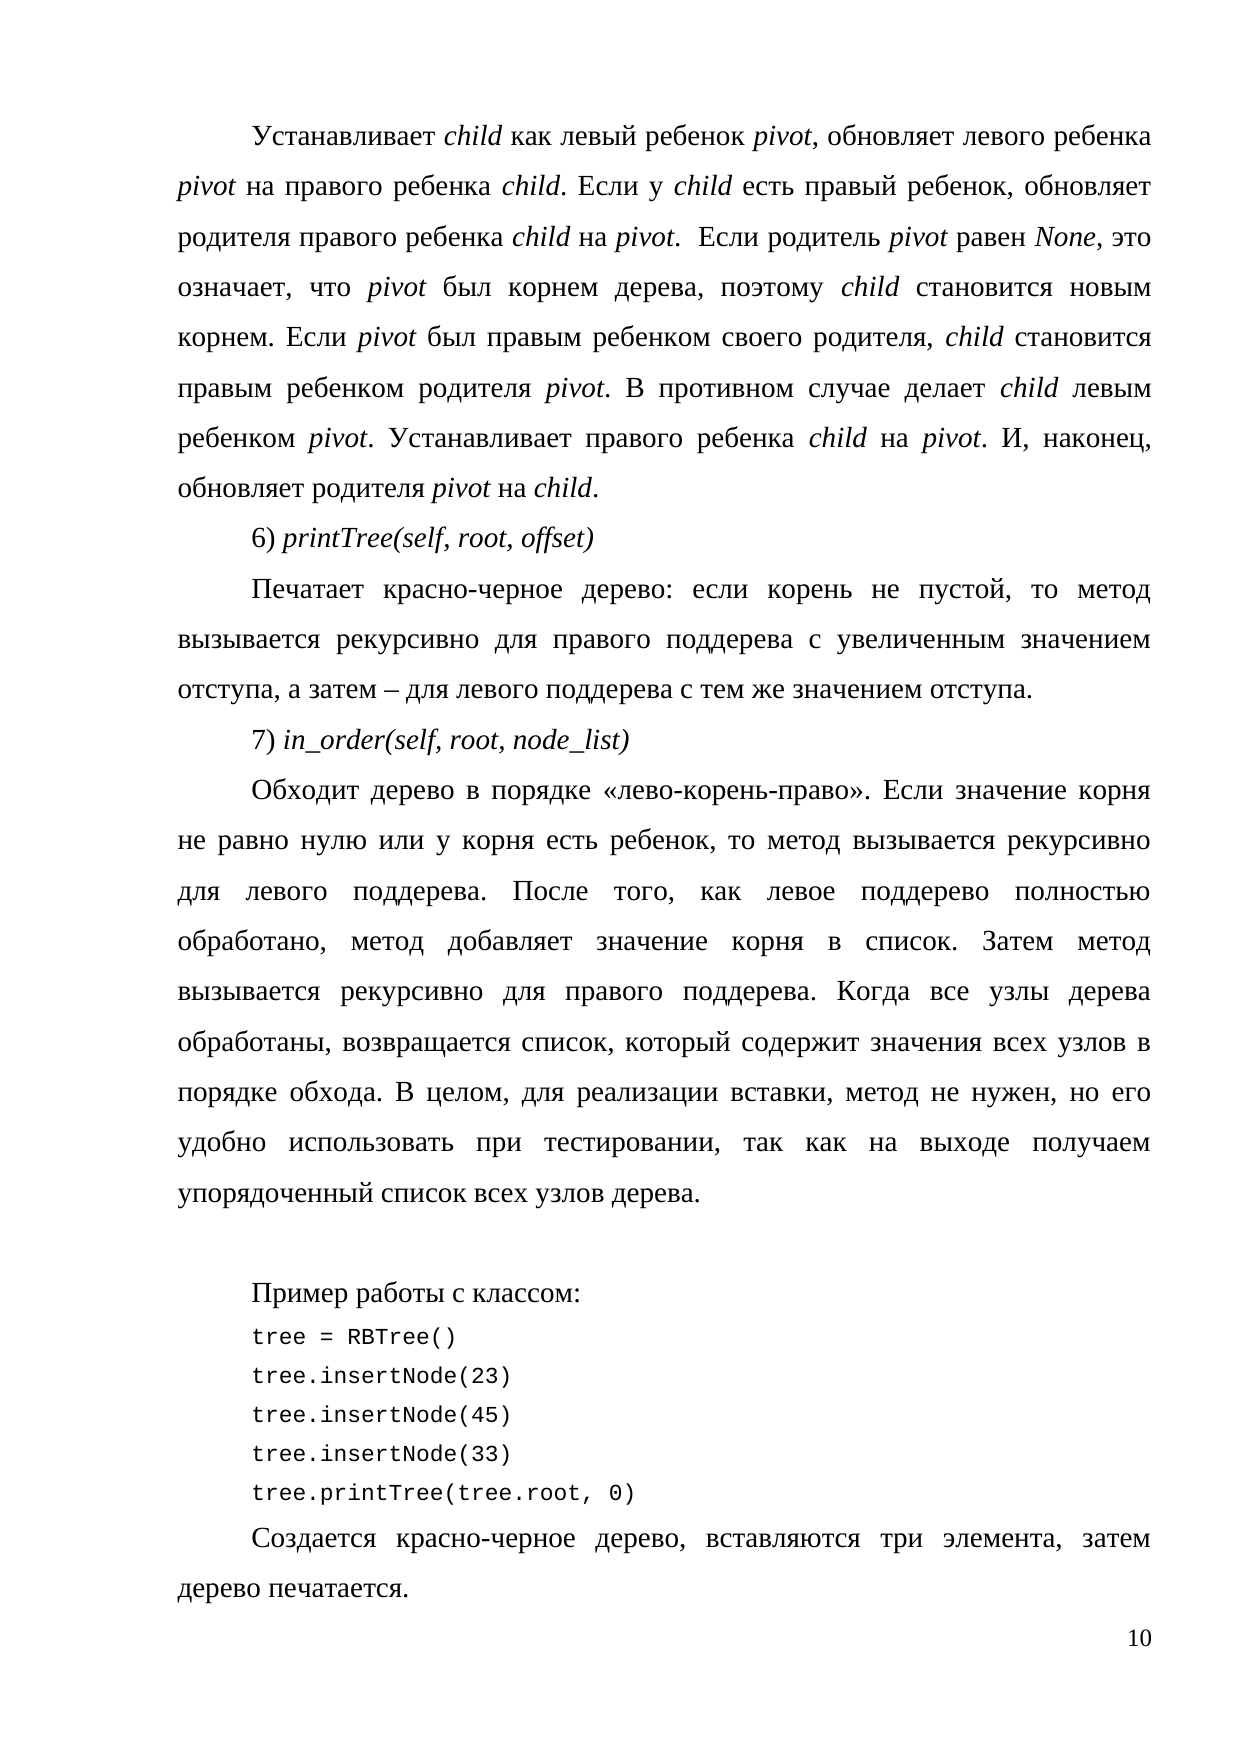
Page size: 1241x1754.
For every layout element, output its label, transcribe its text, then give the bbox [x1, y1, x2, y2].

text tree = RBTree() [177, 1326, 1152, 1352]
text Создается красно-черное дерево, вставляются три элемента, затем дерево печатается. [177, 1520, 1152, 1604]
text Обходит дерево в порядке «лево-корень-право». Если значение корня не равно нулю или у корня есть ребенок, то метод вызывается рекурсивно для левого поддерева. После того, как левое поддерево полностью обработано, метод добавляет значение корня в список. Затем метод вызывается рекурсивно для правого поддерева. Когда все узлы дерева обработаны, возвращается список, который содержит значения всех узлов в порядке обхода. В целом, для реализации вставки, метод не нужен, но его удобно использовать при тестировании, так как на выходе получаем упорядоченный список всех узлов дерева. [177, 772, 1152, 1208]
text tree.insertNode(33) [177, 1442, 1152, 1468]
text 6) printTree(self, root, offset) [177, 521, 1152, 554]
text tree.insertNode(23) [177, 1364, 1152, 1390]
text Устанавливает child как левый ребенок pivot, обновляет левого ребенка pivot на правого ребенка child. Если у child есть правый ребенок, обновляет родителя правого ребенка child на pivot. Если родитель pivot равен None, это означает, что pivot был корнем дерева, поэтому child становится новым корнем. Если pivot был правым ребенком своего родителя, child становится правым ребенком родителя pivot. В противном случае делает child левым ребенком pivot. Устанавливает правого ребенка child на pivot. И, наконец, обновляет родителя pivot на child. [177, 118, 1152, 504]
text tree.insertNode(45) [177, 1403, 1152, 1429]
text Печатает красно-черное дерево: если корень не пустой, то метод вызывается рекурсивно для правого поддерева с увеличенным значением отступа, а затем – для левого поддерева с тем же значением отступа. [177, 571, 1152, 705]
text 7) in_order(self, root, node_list) [177, 722, 1152, 755]
text tree.printTree(tree.root, 0) [177, 1481, 1152, 1507]
text Пример работы с классом: [177, 1275, 1152, 1309]
